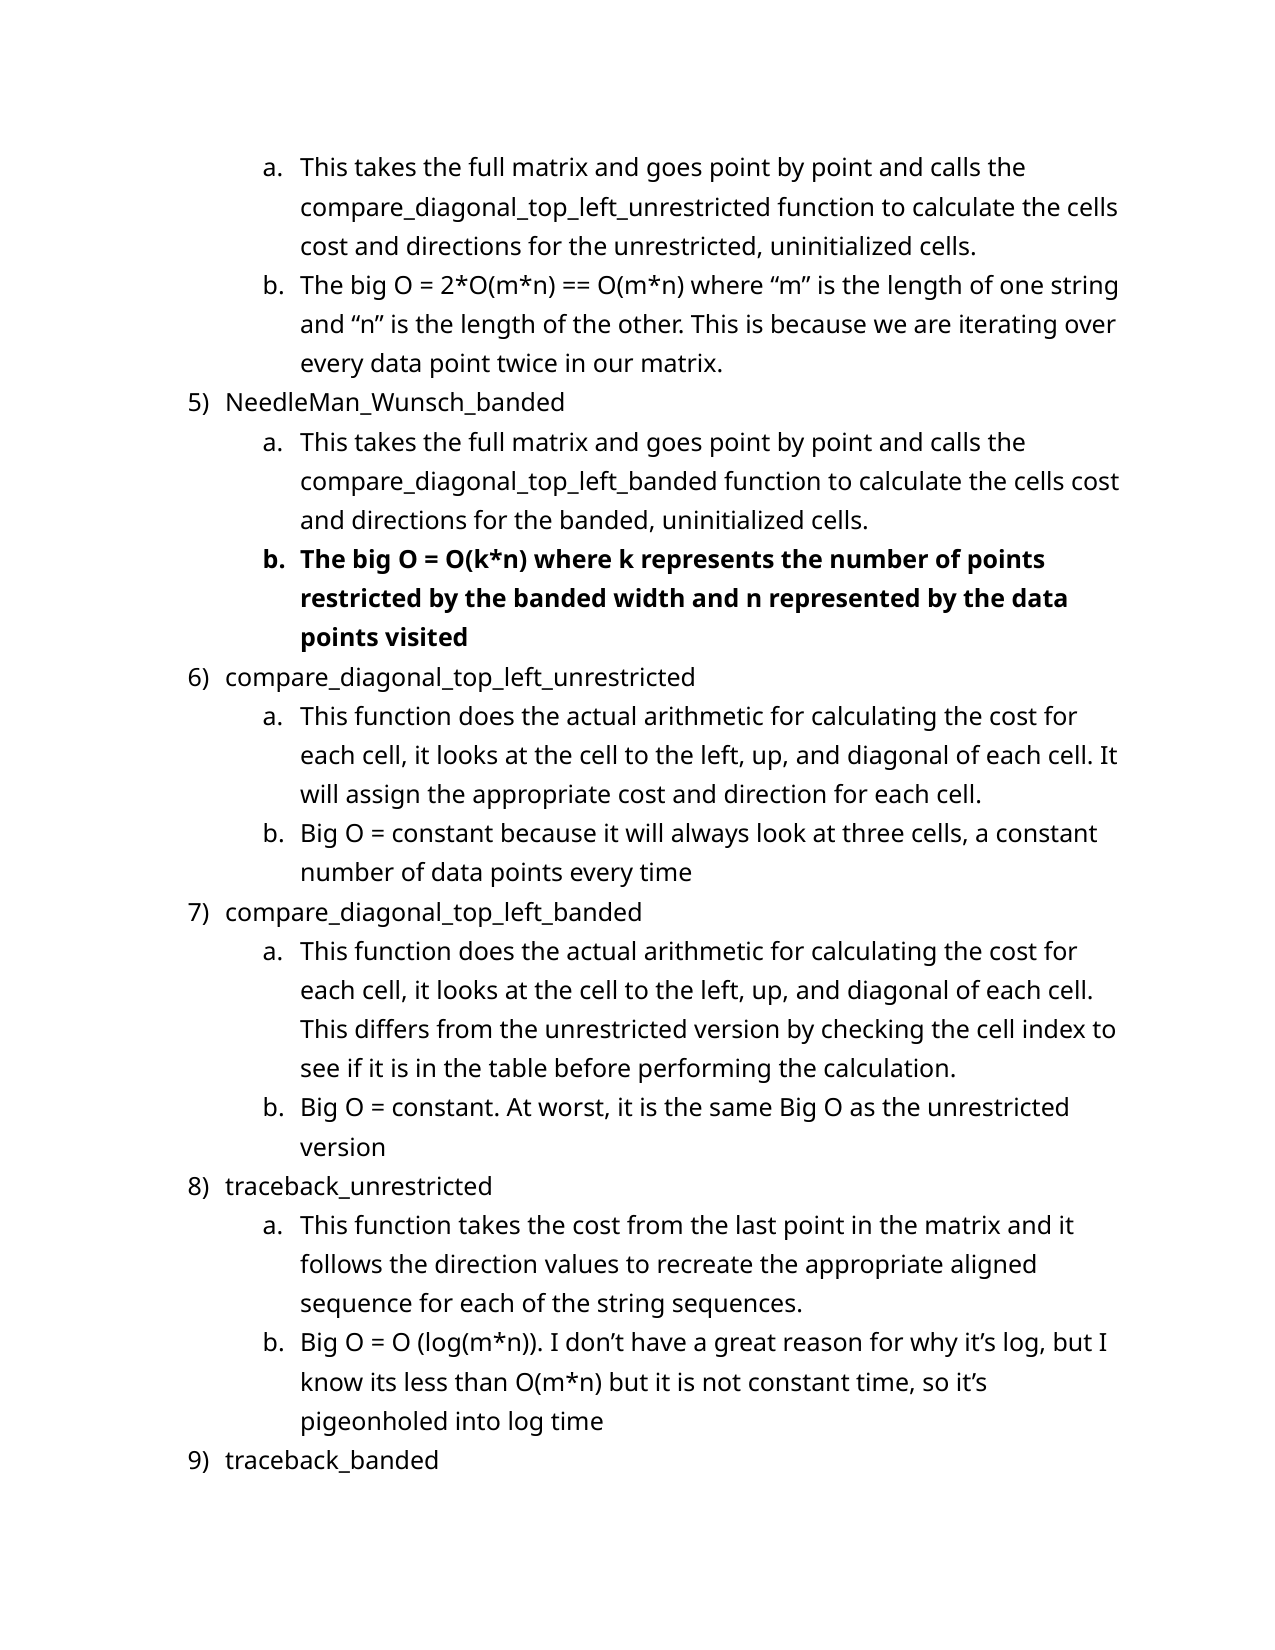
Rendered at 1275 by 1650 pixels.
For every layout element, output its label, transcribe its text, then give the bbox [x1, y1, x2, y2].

list This function takes the cost from the last point in the matrix and it follows the direction values to recreate the appropriate aligned sequence for each of the string sequences. [262, 1207, 1125, 1320]
list traceback_unrestricted [187, 1168, 1125, 1202]
list Big O = constant because it will always look at three cells, a constant number of data points every time [262, 816, 1125, 889]
list The big O = O(k*n) where k represents the number of points restricted by the banded width and n represented by the data points visited [262, 542, 1125, 654]
list compare_diagonal_top_left_banded [187, 894, 1125, 928]
list NeedleMan_Wunsch_banded [187, 385, 1125, 419]
list traceback_banded [187, 1442, 1125, 1477]
list This function does the actual arithmetic for calculating the cost for each cell, it looks at the cell to the left, up, and diagonal of each cell. This differs from the unrestricted version by checking the cell index to see if it is in the table before performing the calculation. [262, 933, 1125, 1085]
list This function does the actual arithmetic for calculating the cost for each cell, it looks at the cell to the left, up, and diagonal of each cell. It will assign the appropriate cost and direction for each cell. [262, 698, 1125, 811]
list This takes the full matrix and goes point by point and calls the compare_diagonal_top_left_banded function to calculate the cells cost and directions for the banded, uninitialized cells. [262, 424, 1125, 537]
list This takes the full matrix and goes point by point and calls the compare_diagonal_top_left_unrestricted function to calculate the cells cost and directions for the unrestricted, uninitialized cells. [262, 150, 1125, 262]
list compare_diagonal_top_left_unrestricted [187, 659, 1125, 693]
list Big O = O (log(m*n)). I don’t have a great reason for why it’s log, but I know its less than O(m*n) but it is not constant time, so it’s pigeonholed into log time [262, 1325, 1125, 1437]
list The big O = 2*O(m*n) == O(m*n) where “m” is the length of one string and “n” is the length of the other. This is because we are iterating over every data point twice in our matrix. [262, 267, 1125, 380]
list Big O = constant. At worst, it is the same Big O as the unrestricted version [262, 1090, 1125, 1163]
